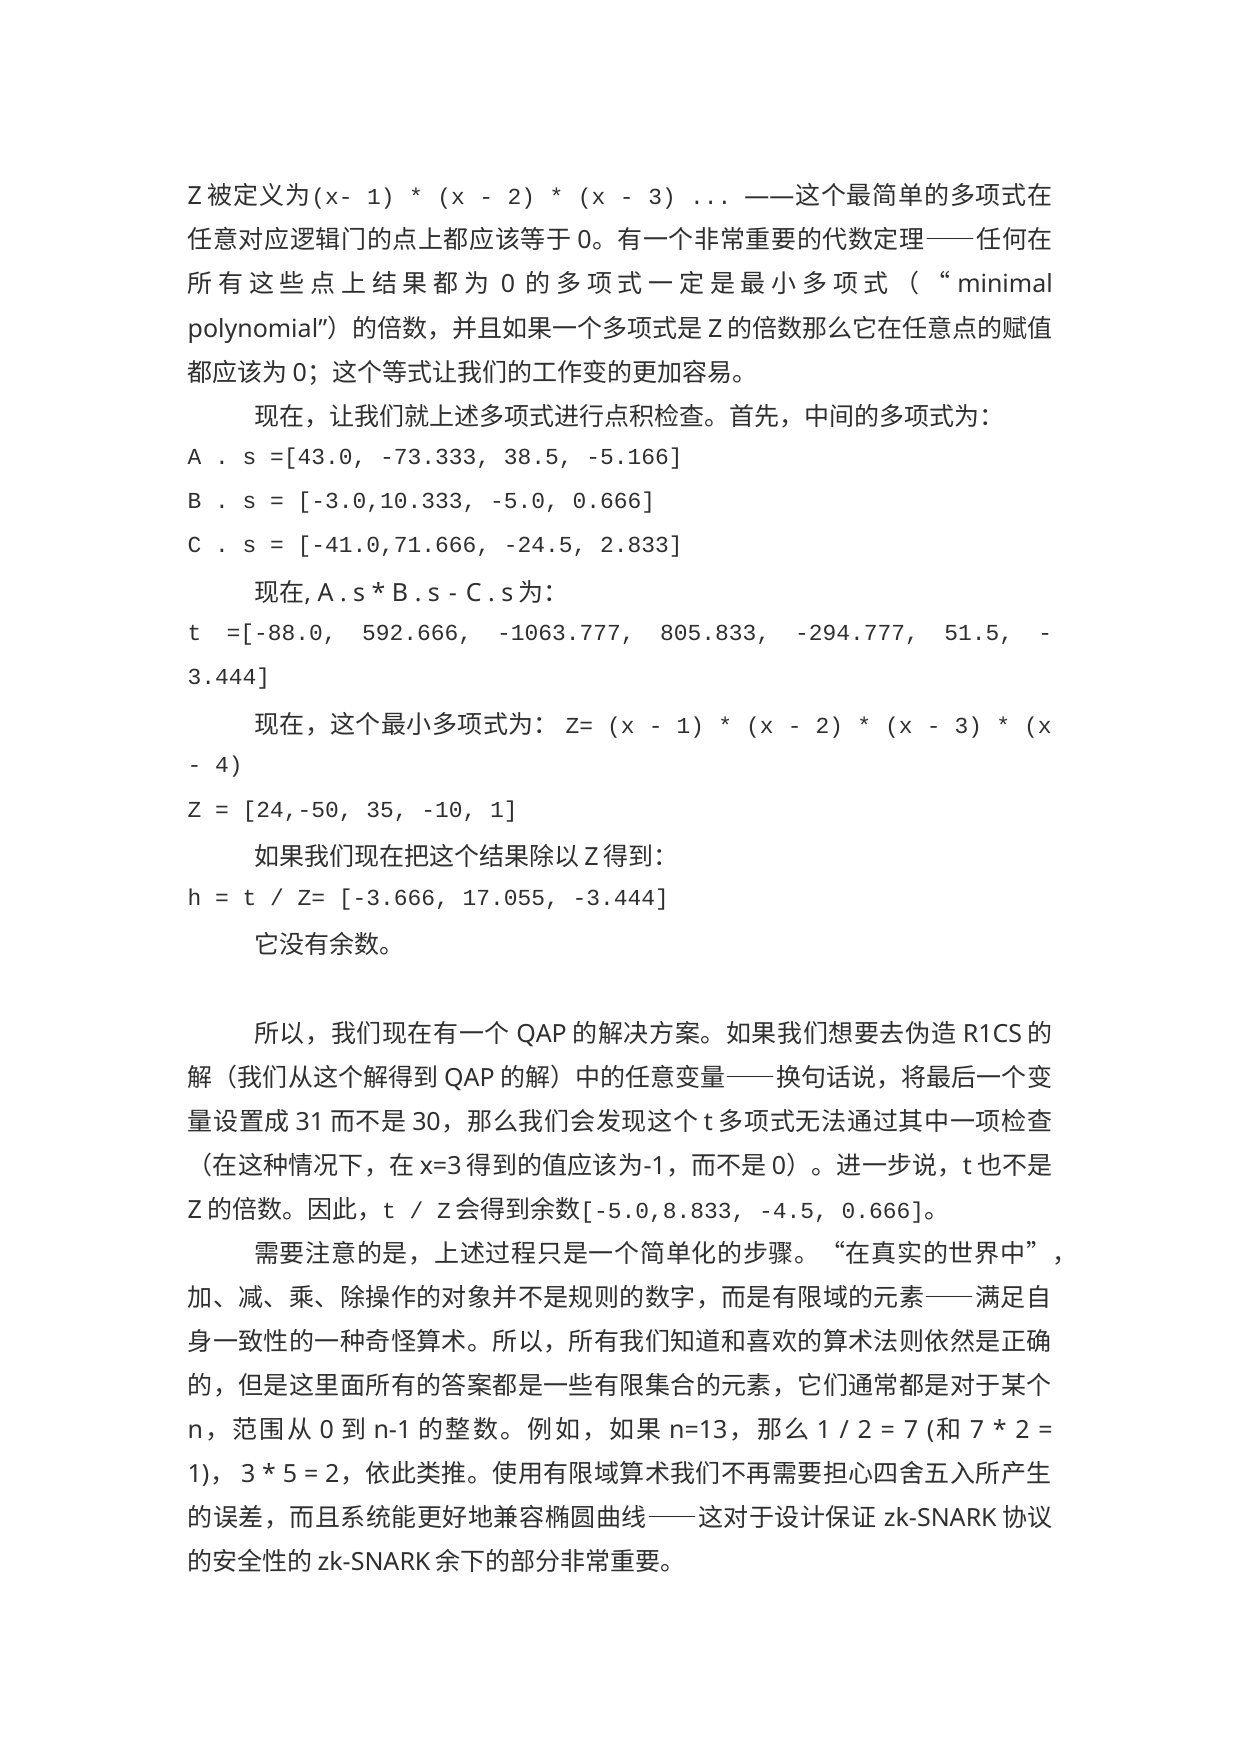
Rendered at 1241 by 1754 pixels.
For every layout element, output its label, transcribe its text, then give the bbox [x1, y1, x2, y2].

text Z被定义为(x- 1) * (x - 2) * (x - 3) ... ——这个最简单的多项式在任意对应逻辑门的点上都应该等于0。有一个非常重要的代数定理——任何在所有这些点上结果都为0的多项式一定是最小多项式（“minimal polynomial”）的倍数，并且如果一个多项式是Z的倍数那么它在任意点的赋值都应该为0；这个等式让我们的工作变的更加容易。 [187, 172, 1053, 392]
text 现在，这个最小多项式为： Z= (x - 1) * (x - 2) * (x - 3) * (x - 4) [187, 701, 1053, 789]
text 现在，让我们就上述多项式进行点积检查。首先，中间的多项式为： [187, 392, 1053, 436]
text B . s = [-3.0,10.333, -5.0, 0.666] [187, 480, 1053, 524]
text t =[-88.0, 592.666, -1063.777, 805.833, -294.777, 51.5, -3.444] [187, 613, 1053, 701]
text 所以，我们现在有一个QAP的解决方案。如果我们想要去伪造R1CS的解（我们从这个解得到QAP的解）中的任意变量——换句话说，将最后一个变量设置成31而不是30，那么我们会发现这个t多项式无法通过其中一项检查（在这种情况下，在x=3得到的值应该为-1，而不是0）。进一步说，t也不是Z的倍数。因此，t / Z会得到余数[-5.0,8.833, -4.5, 0.666]。 [187, 1009, 1053, 1229]
text Z = [24,-50, 35, -10, 1] [187, 789, 1053, 833]
text 它没有余数。 [187, 921, 1053, 965]
text A . s =[43.0, -73.333, 38.5, -5.166] [187, 436, 1053, 480]
text h = t / Z= [-3.666, 17.055, -3.444] [187, 877, 1053, 921]
text 现在, A . s * B . s - C . s为： [187, 568, 1053, 613]
text 需要注意的是，上述过程只是一个简单化的步骤。“在真实的世界中”，加、减、乘、除操作的对象并不是规则的数字，而是有限域的元素——满足自身一致性的一种奇怪算术。所以，所有我们知道和喜欢的算术法则依然是正确的，但是这里面所有的答案都是一些有限集合的元素，它们通常都是对于某个n，范围从0到n-1的整数。例如，如果n=13，那么1 / 2 = 7 (和 7 * 2 = 1)， 3 * 5 = 2，依此类推。使用有限域算术我们不再需要担心四舍五入所产生的误差，而且系统能更好地兼容椭圆曲线——这对于设计保证zk-SNARK协议的安全性的zk-SNARK余下的部分非常重要。 [187, 1229, 1053, 1582]
text 如果我们现在把这个结果除以Z得到： [187, 833, 1053, 877]
text C . s = [-41.0,71.666, -24.5, 2.833] [187, 524, 1053, 568]
